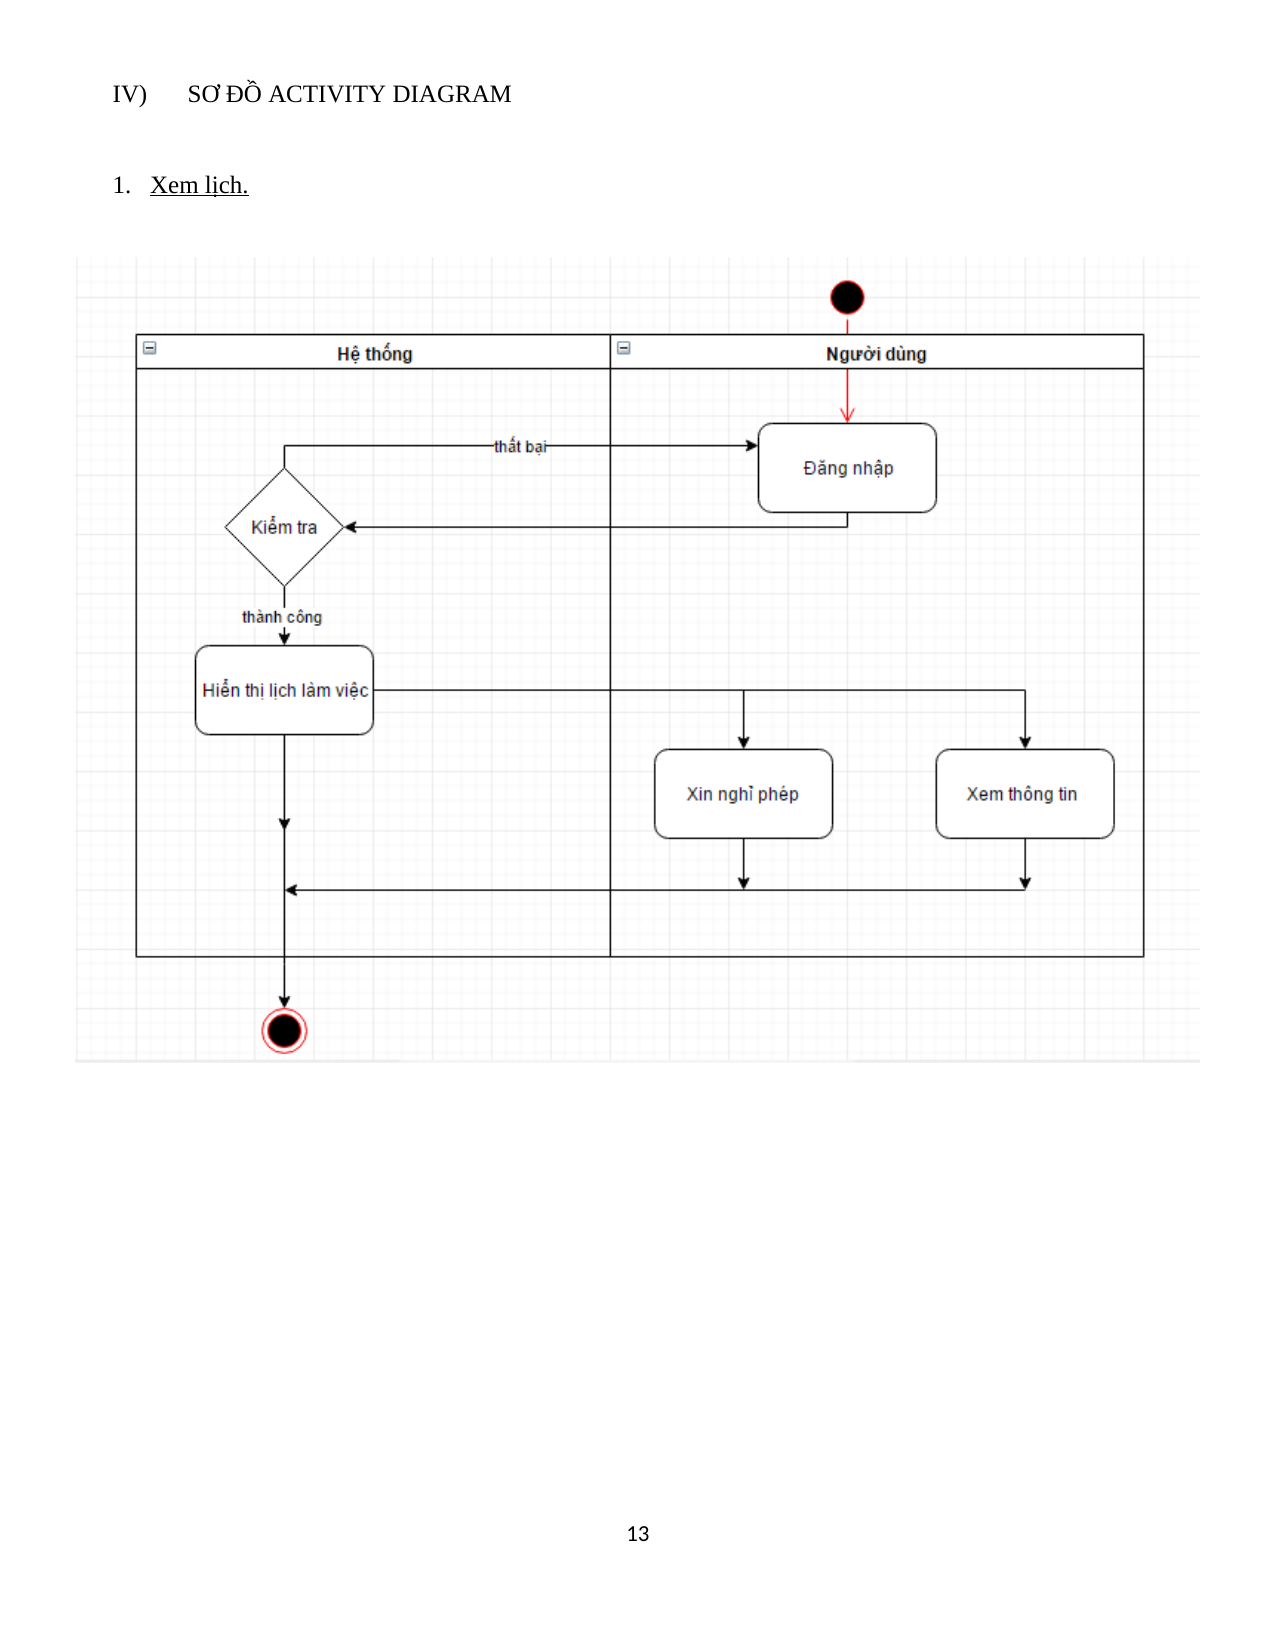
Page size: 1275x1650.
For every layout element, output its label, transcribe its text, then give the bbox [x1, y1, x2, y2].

picture [75, 257, 1200, 1063]
subtitle SƠ ĐỒ ACTIVITY DIAGRAM [112, 79, 1200, 108]
subtitle Xem lịch. [112, 170, 1200, 199]
